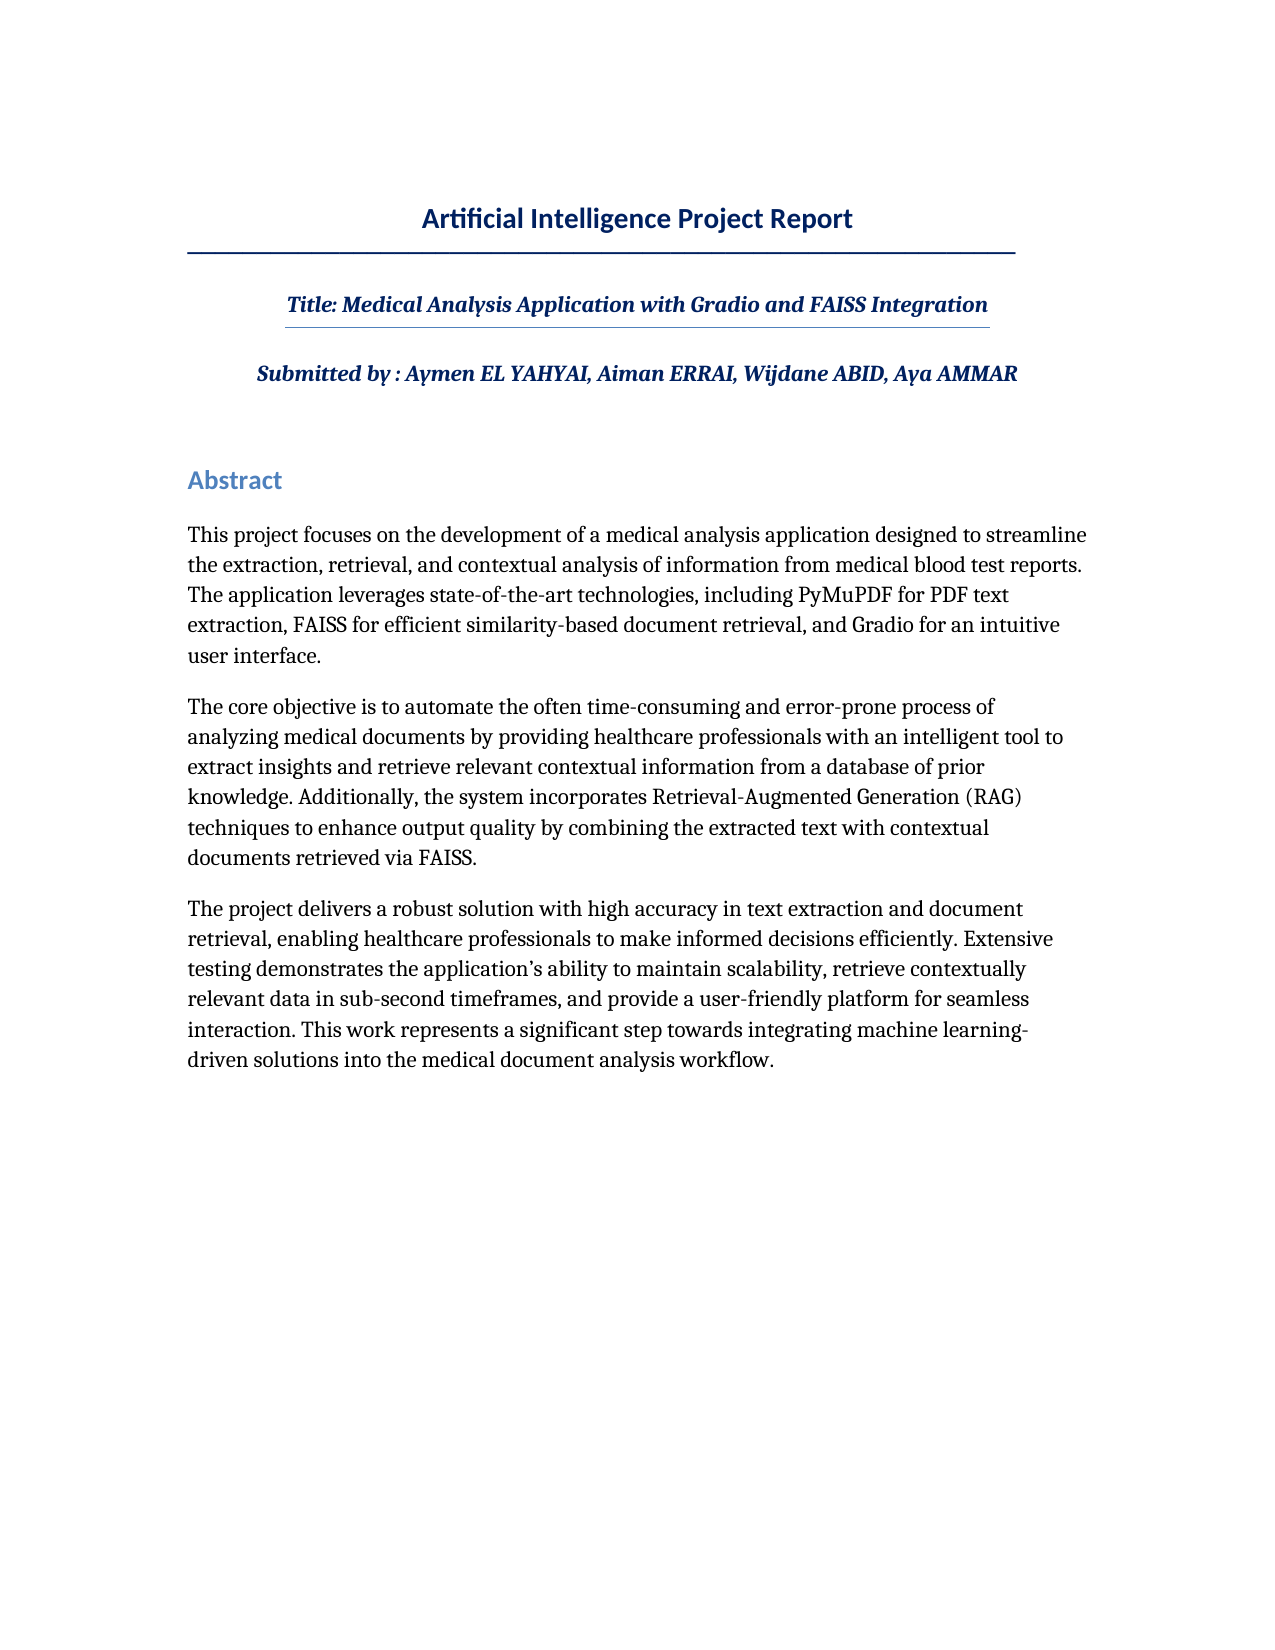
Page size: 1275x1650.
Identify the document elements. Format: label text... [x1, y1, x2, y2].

text The core objective is to automate the often time-consuming and error-prone process of analyzing medical documents by providing healthcare professionals with an intelligent tool to extract insights and retrieve relevant contextual information from a database of prior knowledge. Additionally, the system incorporates Retrieval-Augmented Generation (RAG) techniques to enhance output quality by combining the extracted text with contextual documents retrieved via FAISS. [187, 693, 1087, 871]
text Title: Medical Analysis Application with Gradio and FAISS Integration [285, 292, 990, 327]
subtitle Artificial Intelligence Project Report [187, 200, 1087, 236]
text Abstract [187, 463, 1087, 496]
text Submitted by : Aymen EL YAHYAI, Aiman ERRAI, Wijdane ABID, Aya AMMAR [187, 361, 1087, 387]
text ──────────────────────────────────────────────────────────── [187, 241, 1087, 267]
text The project delivers a robust solution with high accuracy in text extraction and document retrieval, enabling healthcare professionals to make informed decisions efficiently. Extensive testing demonstrates the application’s ability to maintain scalability, retrieve contextually relevant data in sub-second timeframes, and provide a user-friendly platform for seamless interaction. This work represents a significant step towards integrating machine learning-driven solutions into the medical document analysis workflow. [187, 896, 1087, 1073]
text This project focuses on the development of a medical analysis application designed to streamline the extraction, retrieval, and contextual analysis of information from medical blood test reports. The application leverages state-of-the-art technologies, including PyMuPDF for PDF text extraction, FAISS for efficient similarity-based document retrieval, and Gradio for an intuitive user interface. [187, 522, 1087, 669]
